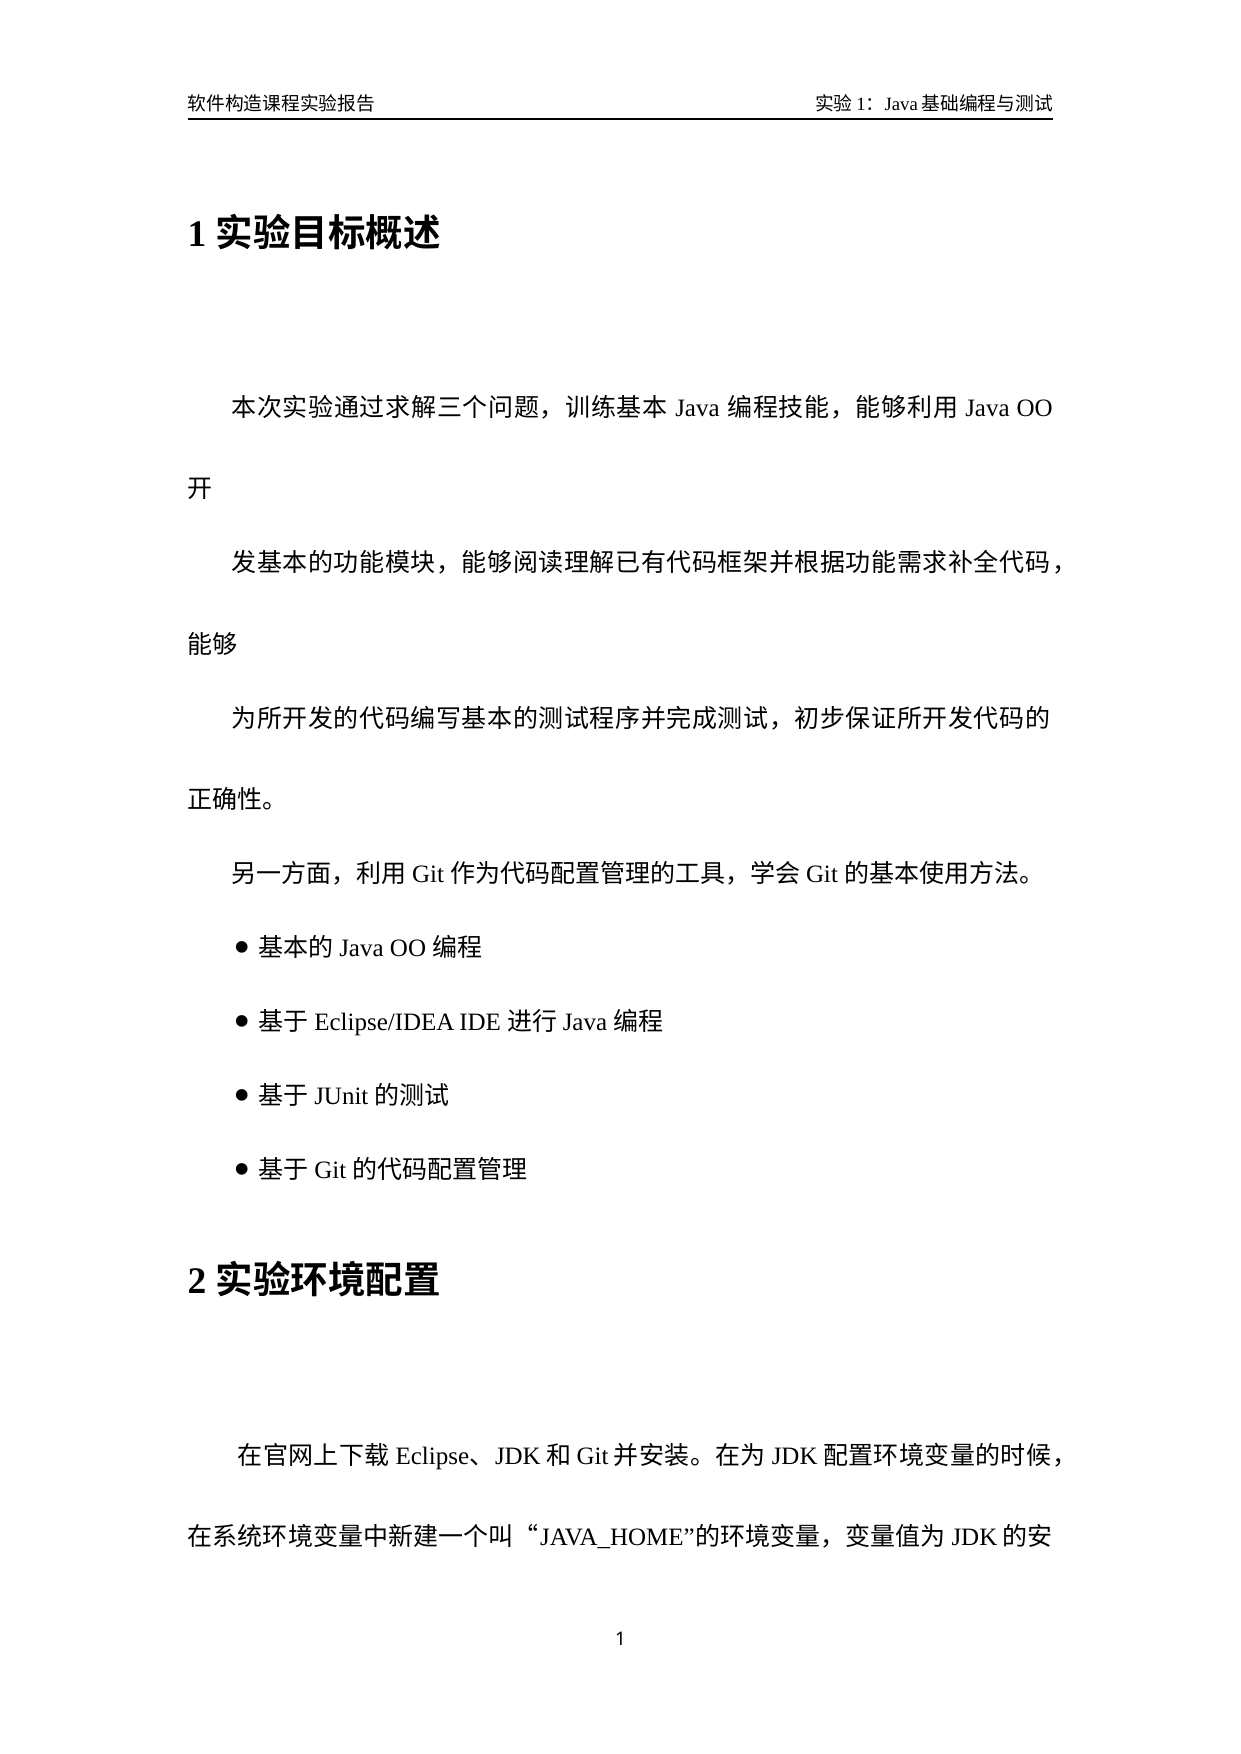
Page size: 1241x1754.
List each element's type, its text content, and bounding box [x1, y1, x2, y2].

text ⚫ 基于 JUnit 的测试 [187, 1061, 1053, 1126]
text ⚫ 基于 Git 的代码配置管理 [187, 1135, 1053, 1200]
subtitle 实验环境配置 [187, 1245, 1053, 1310]
subtitle 实验目标概述 [187, 197, 1053, 262]
text 另一方面，利用 Git 作为代码配置管理的工具，学会 Git 的基本使用方法。 [187, 839, 1053, 904]
text 为所开发的代码编写基本的测试程序并完成测试，初步保证所开发代码的正确性。 [187, 684, 1053, 830]
text ⚫ 基本的 Java OO 编程 [187, 913, 1053, 978]
text 本次实验通过求解三个问题，训练基本 Java 编程技能，能够利用 Java OO 开 [187, 373, 1053, 519]
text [187, 1421, 1053, 1567]
text ⚫ 基于 Eclipse/IDEA IDE 进行 Java 编程 [187, 987, 1053, 1052]
text 发基本的功能模块，能够阅读理解已有代码框架并根据功能需求补全代码，能够 [187, 528, 1053, 675]
